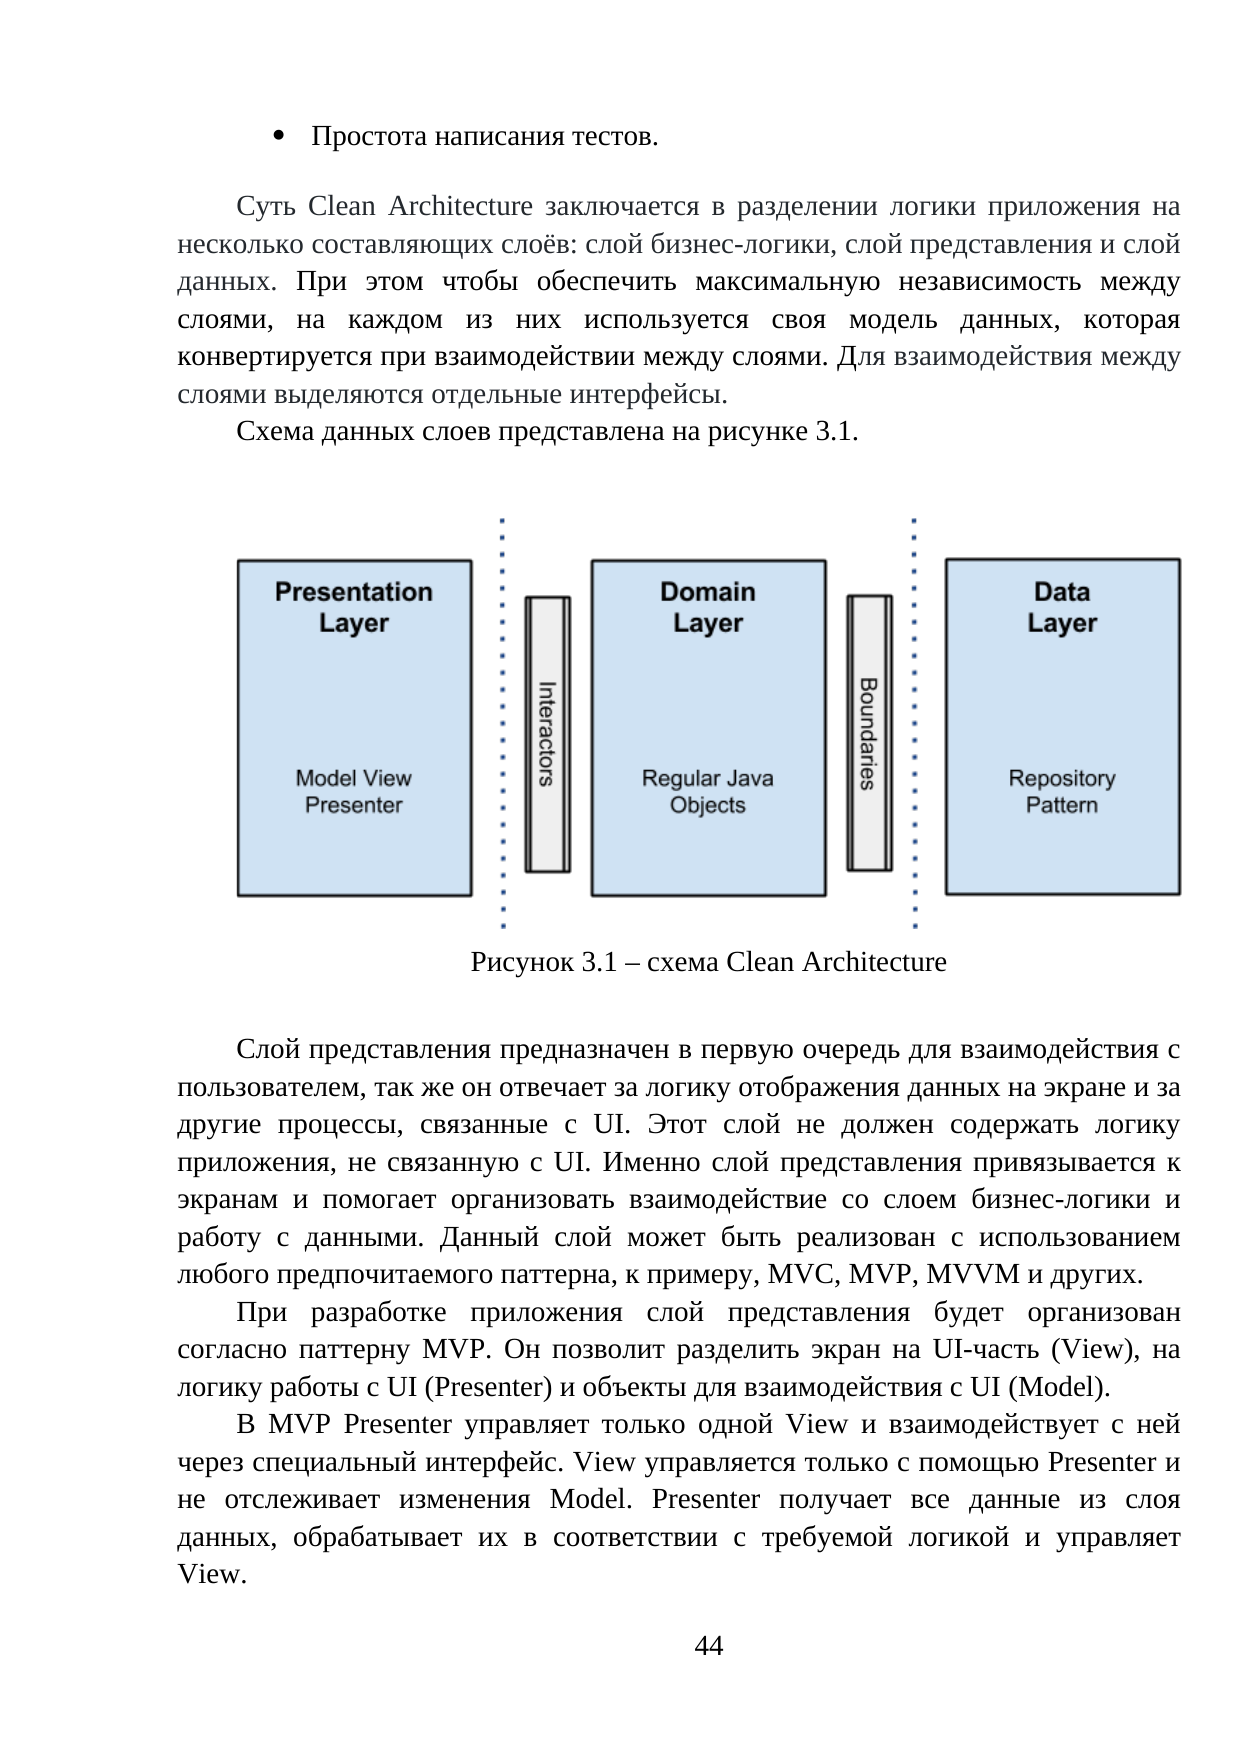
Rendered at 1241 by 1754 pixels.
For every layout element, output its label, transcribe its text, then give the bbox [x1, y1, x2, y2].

text При разработке приложения слой представления будет организован согласно паттерну MVP. Он позволит разделить экран на UI-часть (View), на логику работы с UI (Presenter) и объекты для взаимодействия с UI (Model). [177, 1291, 1182, 1404]
text Суть Clean Architecture заключается в разделении логики приложения на несколько составляющих слоёв: слой бизнес-логики, слой представления и слой данных. При этом чтобы обеспечить максимальную независимость между слоями, на каждом из них используется своя модель данных, которая конвертируется при взаимодействии между слоями. Для взаимодействия между слоями выделяются отдельные интерфейсы. [177, 186, 1182, 411]
text Схема данных слоев представлена на рисунке 3.1. [177, 411, 1182, 448]
picture [236, 518, 1182, 929]
list Простота написания тестов. [273, 118, 1182, 152]
text В MVP Presenter управляет только одной View и взаимодействует с ней через специальный интерфейс. View управляется только с помощью Presenter и не отслеживает изменения Model. Presenter получает все данные из слоя данных, обрабатывает их в соответствии с требуемой логикой и управляет View. [177, 1404, 1182, 1591]
text Слой представления предназначен в первую очередь для взаимодействия с пользователем, так же он отвечает за логику отображения данных на экране и за другие процессы, связанные с UI. Этот слой не должен содержать логику приложения, не связанную с UI. Именно слой представления привязывается к экранам и помогает организовать взаимодействие со слоем бизнес-логики и работу с данными. Данный слой может быть реализован с использованием любого предпочитаемого паттерна, к примеру, MVC, MVP, MVVM и других. [177, 1029, 1182, 1291]
